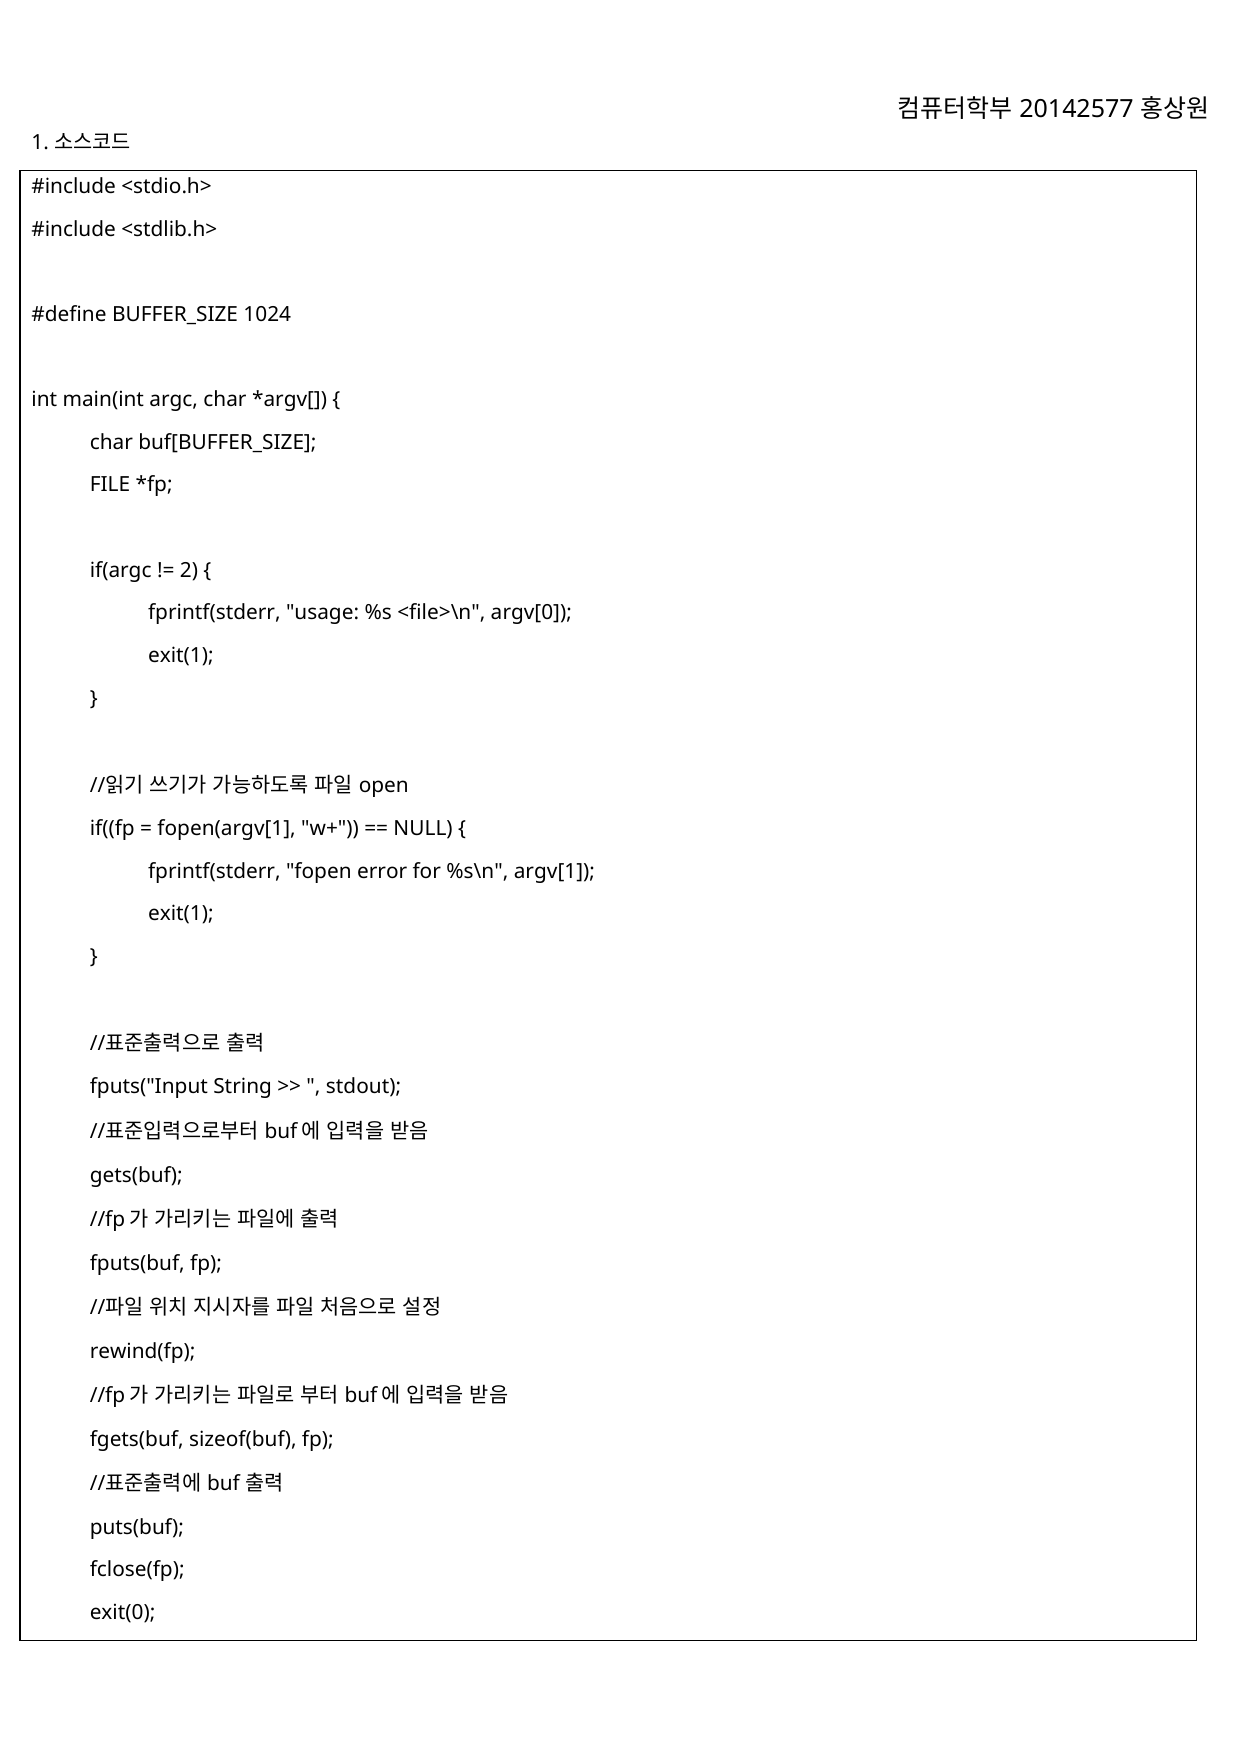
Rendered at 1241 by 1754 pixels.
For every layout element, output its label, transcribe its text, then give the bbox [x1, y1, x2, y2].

text 1. 소스코드 [31, 125, 1209, 155]
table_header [21, 171, 1196, 1640]
